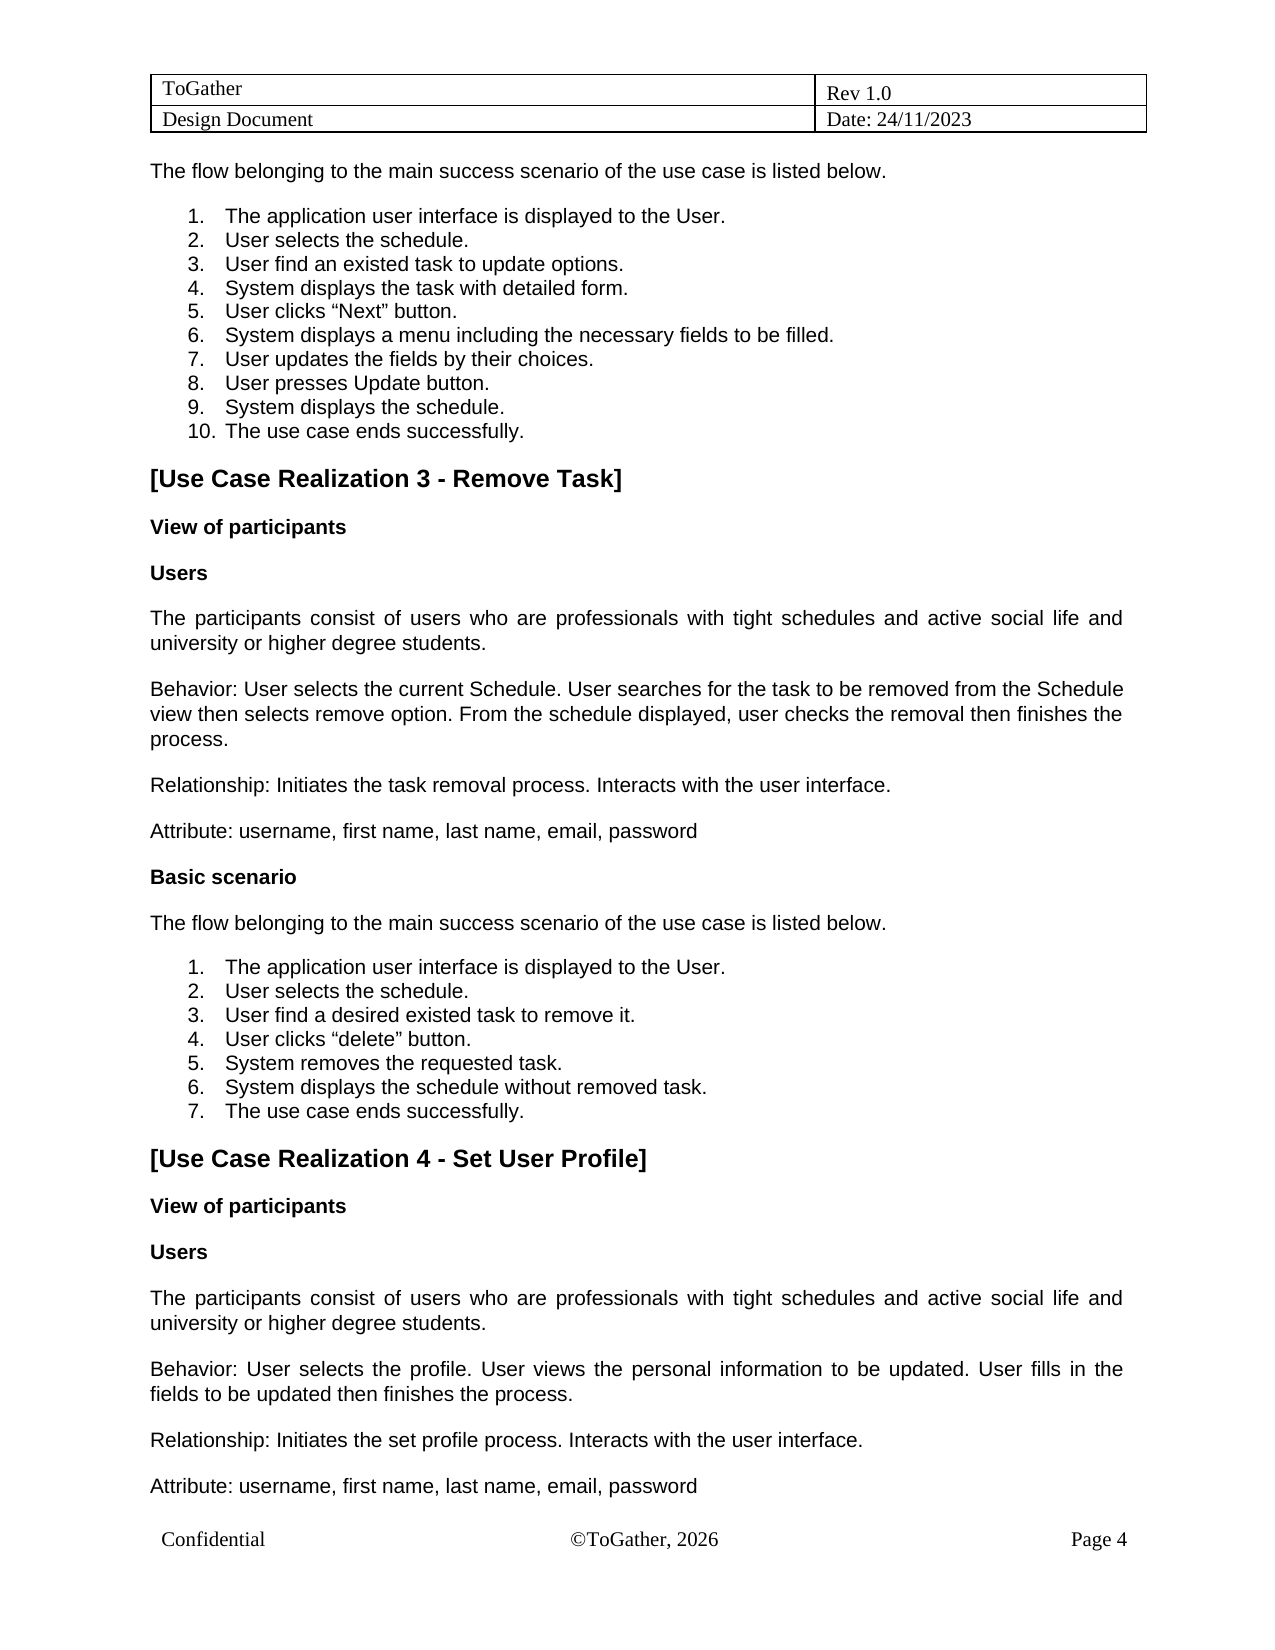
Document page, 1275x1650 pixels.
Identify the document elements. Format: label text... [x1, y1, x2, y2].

list System displays the schedule. [187, 395, 1125, 419]
text Attribute: username, first name, last name, email, password [150, 1472, 1125, 1497]
list System displays a menu including the necessary fields to be filled. [187, 323, 1125, 347]
list User presses Update button. [187, 371, 1125, 395]
list System removes the requested task. [187, 1051, 1125, 1075]
text Users [150, 1239, 1125, 1264]
list User clicks “delete” button. [187, 1027, 1125, 1051]
text Relationship: Initiates the set profile process. Interacts with the user interface. [150, 1427, 1125, 1452]
text [Use Case Realization 4 - Set User Profile] [150, 1144, 1125, 1172]
list The application user interface is displayed to the User. [187, 955, 1125, 979]
text View of participants [150, 1193, 1125, 1218]
list The use case ends successfully. [187, 419, 1125, 443]
list User selects the schedule. [187, 227, 1125, 251]
text [Use Case Realization 3 - Remove Task] [150, 464, 1125, 493]
list System displays the schedule without removed task. [187, 1075, 1125, 1099]
text The flow belonging to the main success scenario of the use case is listed below. [150, 909, 1125, 934]
text Attribute: username, first name, last name, email, password [150, 818, 1125, 843]
text The participants consist of users who are professionals with tight schedules and active social life and university or higher degree students. [150, 605, 1125, 655]
list The use case ends successfully. [187, 1099, 1125, 1123]
list System displays the task with detailed form. [187, 275, 1125, 299]
text View of participants [150, 513, 1125, 538]
text Basic scenario [150, 863, 1125, 888]
list User clicks “Next” button. [187, 299, 1125, 323]
text The flow belonging to the main success scenario of the use case is listed below. [150, 158, 1125, 183]
text Users [150, 559, 1125, 584]
list User find a desired existed task to remove it. [187, 1003, 1125, 1027]
text Behavior: User selects the profile. User views the personal information to be updated. User fills in the fields to be updated then finishes the process. [150, 1356, 1125, 1406]
text The participants consist of users who are professionals with tight schedules and active social life and university or higher degree students. [150, 1285, 1125, 1335]
list User selects the schedule. [187, 979, 1125, 1003]
list User updates the fields by their choices. [187, 347, 1125, 371]
list The application user interface is displayed to the User. [187, 203, 1125, 227]
list User find an existed task to update options. [187, 251, 1125, 275]
text Behavior: User selects the current Schedule. User searches for the task to be removed from the Schedule view then selects remove option. From the schedule displayed, user checks the removal then finishes the process. [150, 676, 1125, 751]
text Relationship: Initiates the task removal process. Interacts with the user interface. [150, 772, 1125, 797]
